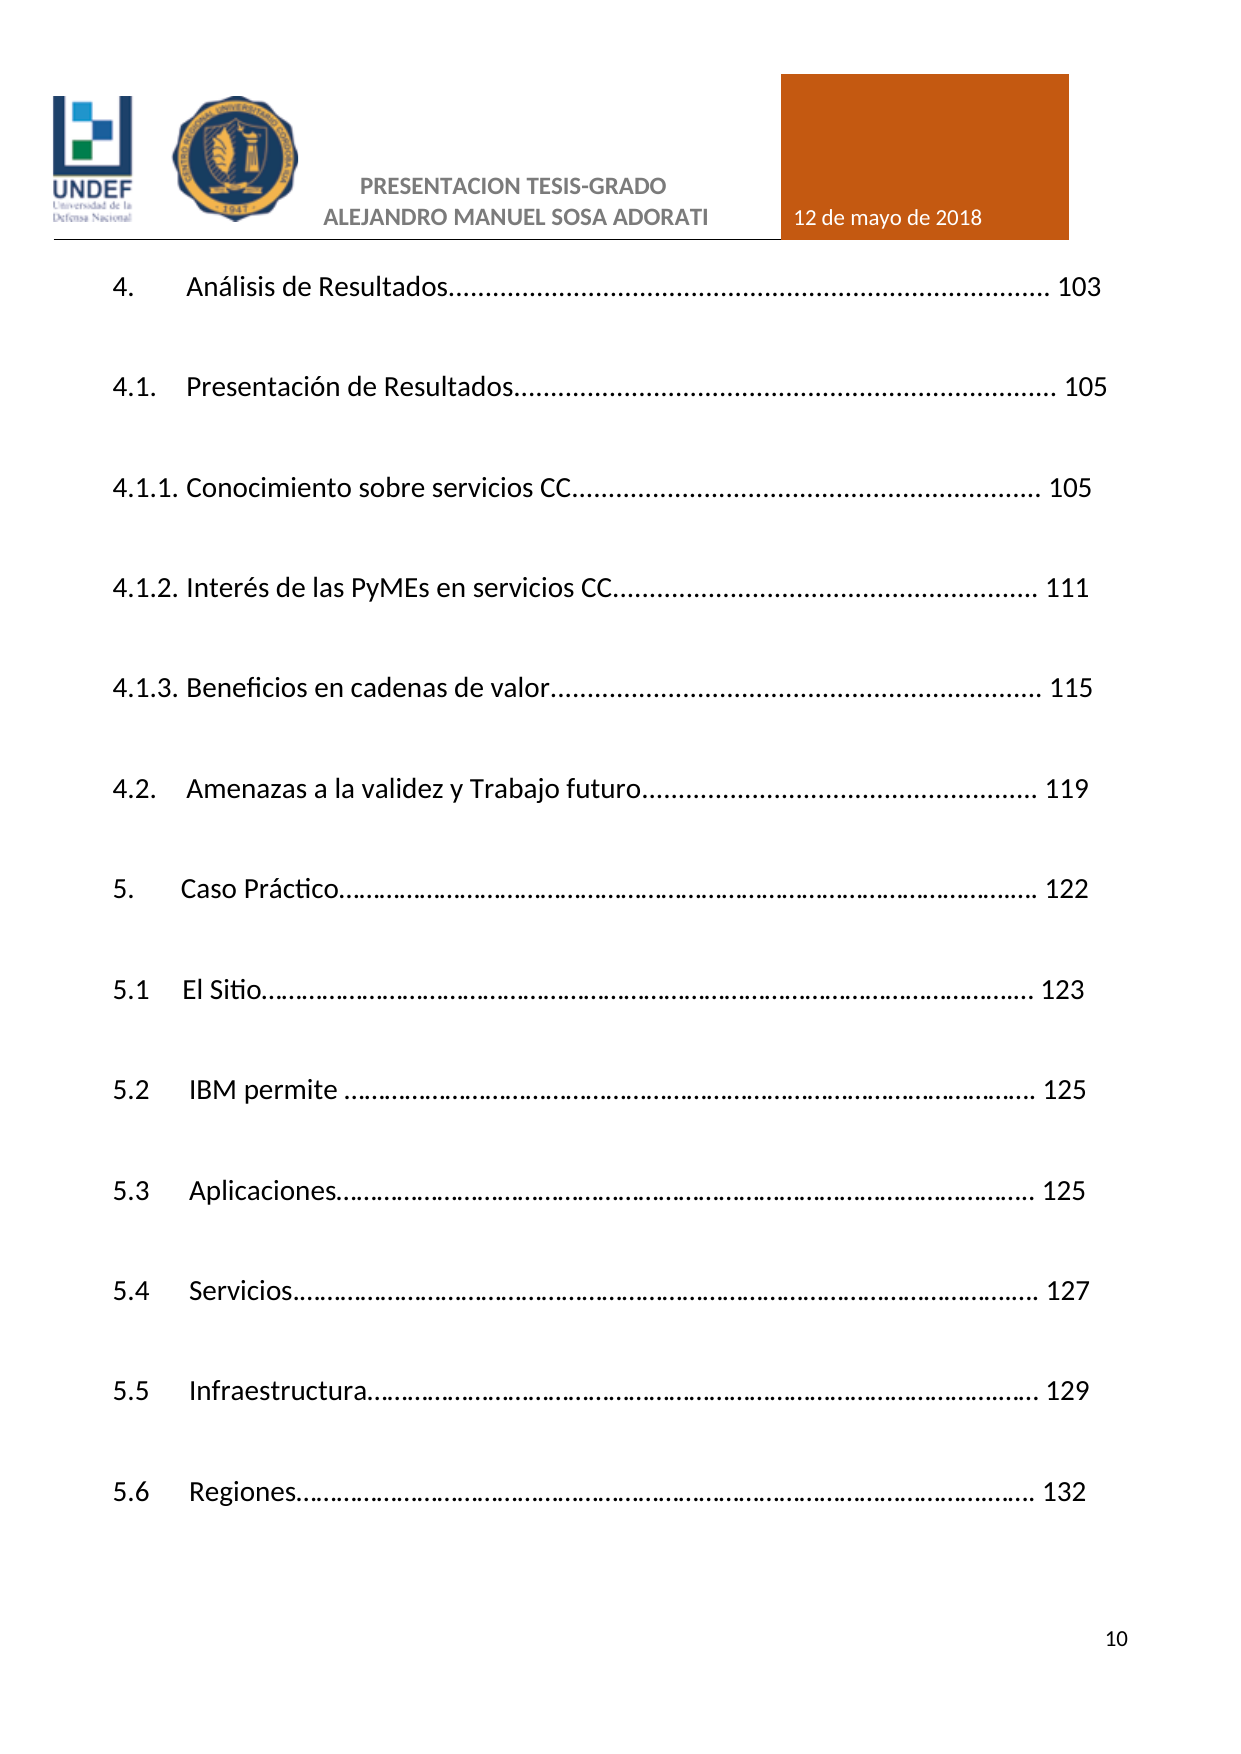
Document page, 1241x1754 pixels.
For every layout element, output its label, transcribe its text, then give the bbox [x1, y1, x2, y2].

text 5.1 El Sitio………………………………………………………………………………………………….… 123 [112, 971, 1128, 1006]
text 4.1.2. Interés de las PyMEs en servicios CC.......................................................... 111 [112, 569, 1128, 605]
text 4.1.1. Conocimiento sobre servicios CC................................................................ 105 [112, 469, 1128, 504]
text 5.4 Servicios.…………………………………………………………………………………………….…. 127 [112, 1272, 1128, 1308]
text 5. Caso Práctico……………………………………………………………………………………….…. 122 [112, 870, 1128, 906]
text 4.1. Presentación de Resultados.......................................................................... 105 [112, 368, 1128, 404]
text 4.1.3. Beneficios en cadenas de valor................................................................... 115 [112, 669, 1128, 705]
text 5.2 IBM permite …………………………………………………………………………………………. 125 [112, 1071, 1128, 1107]
text 4. Análisis de Resultados.................................................................................. 103 [112, 268, 1128, 303]
text 5.3 Aplicaciones………………………………………………………………………………………….. 125 [112, 1172, 1128, 1207]
picture [52, 96, 299, 222]
text 5.6 Regiones………………………………………………………………………………………….……. 132 [112, 1473, 1128, 1508]
text 4.2. Amenazas a la validez y Trabajo futuro...................................................... 119 [112, 770, 1128, 806]
text 5.5 Infraestructura………………………………………………………………………………….…… 129 [112, 1372, 1128, 1408]
